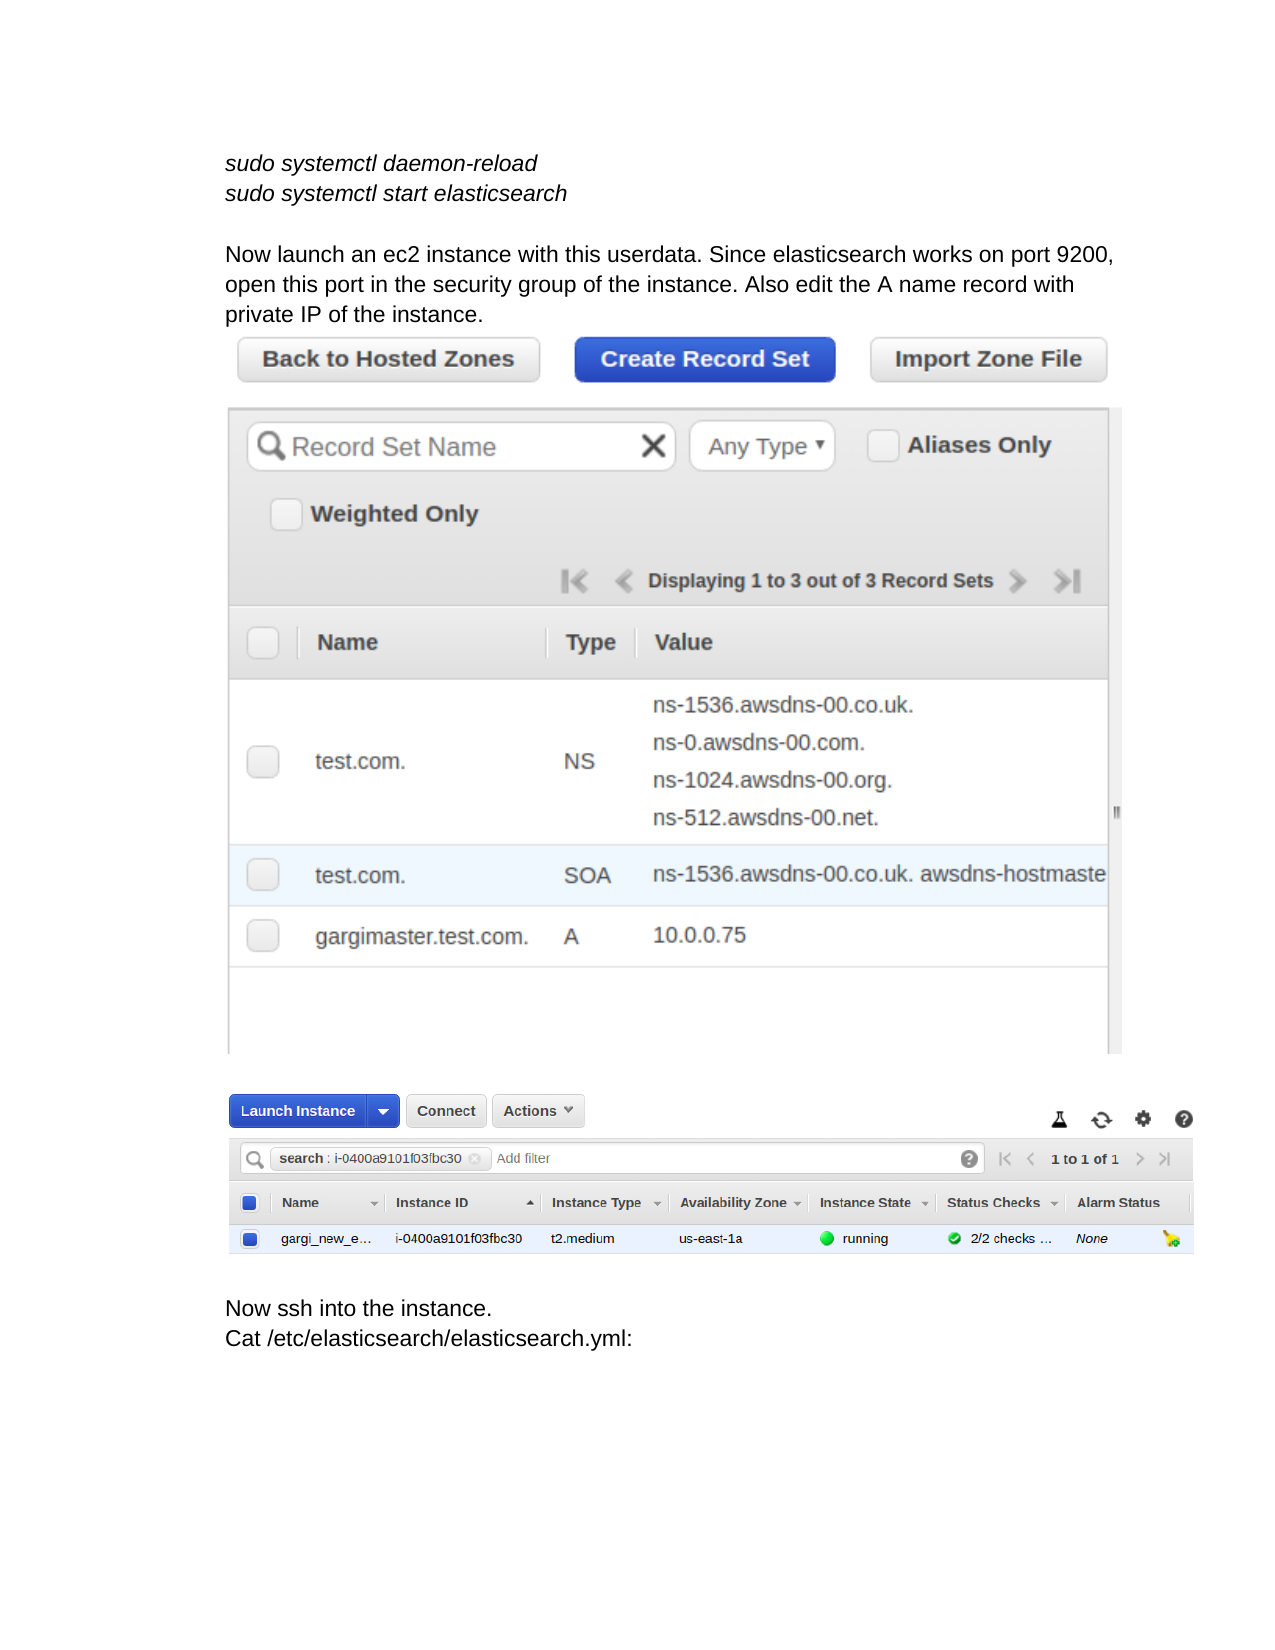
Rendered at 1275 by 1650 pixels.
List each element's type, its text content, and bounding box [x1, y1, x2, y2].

text Now ssh into the instance. [225, 1295, 1125, 1322]
text sudo systemctl start elasticsearch [150, 180, 1125, 207]
picture [225, 1087, 1200, 1292]
picture [225, 331, 1122, 1054]
text Cat /etc/elasticsearch/elasticsearch.yml: [225, 1325, 1125, 1352]
text sudo systemctl daemon-reload [150, 150, 1125, 176]
text Now launch an ec2 instance with this userdata. Since elasticsearch works on port 9200, open this port in the security group of the instance. Also edit the A name record with private IP of the instance. [225, 241, 1125, 327]
